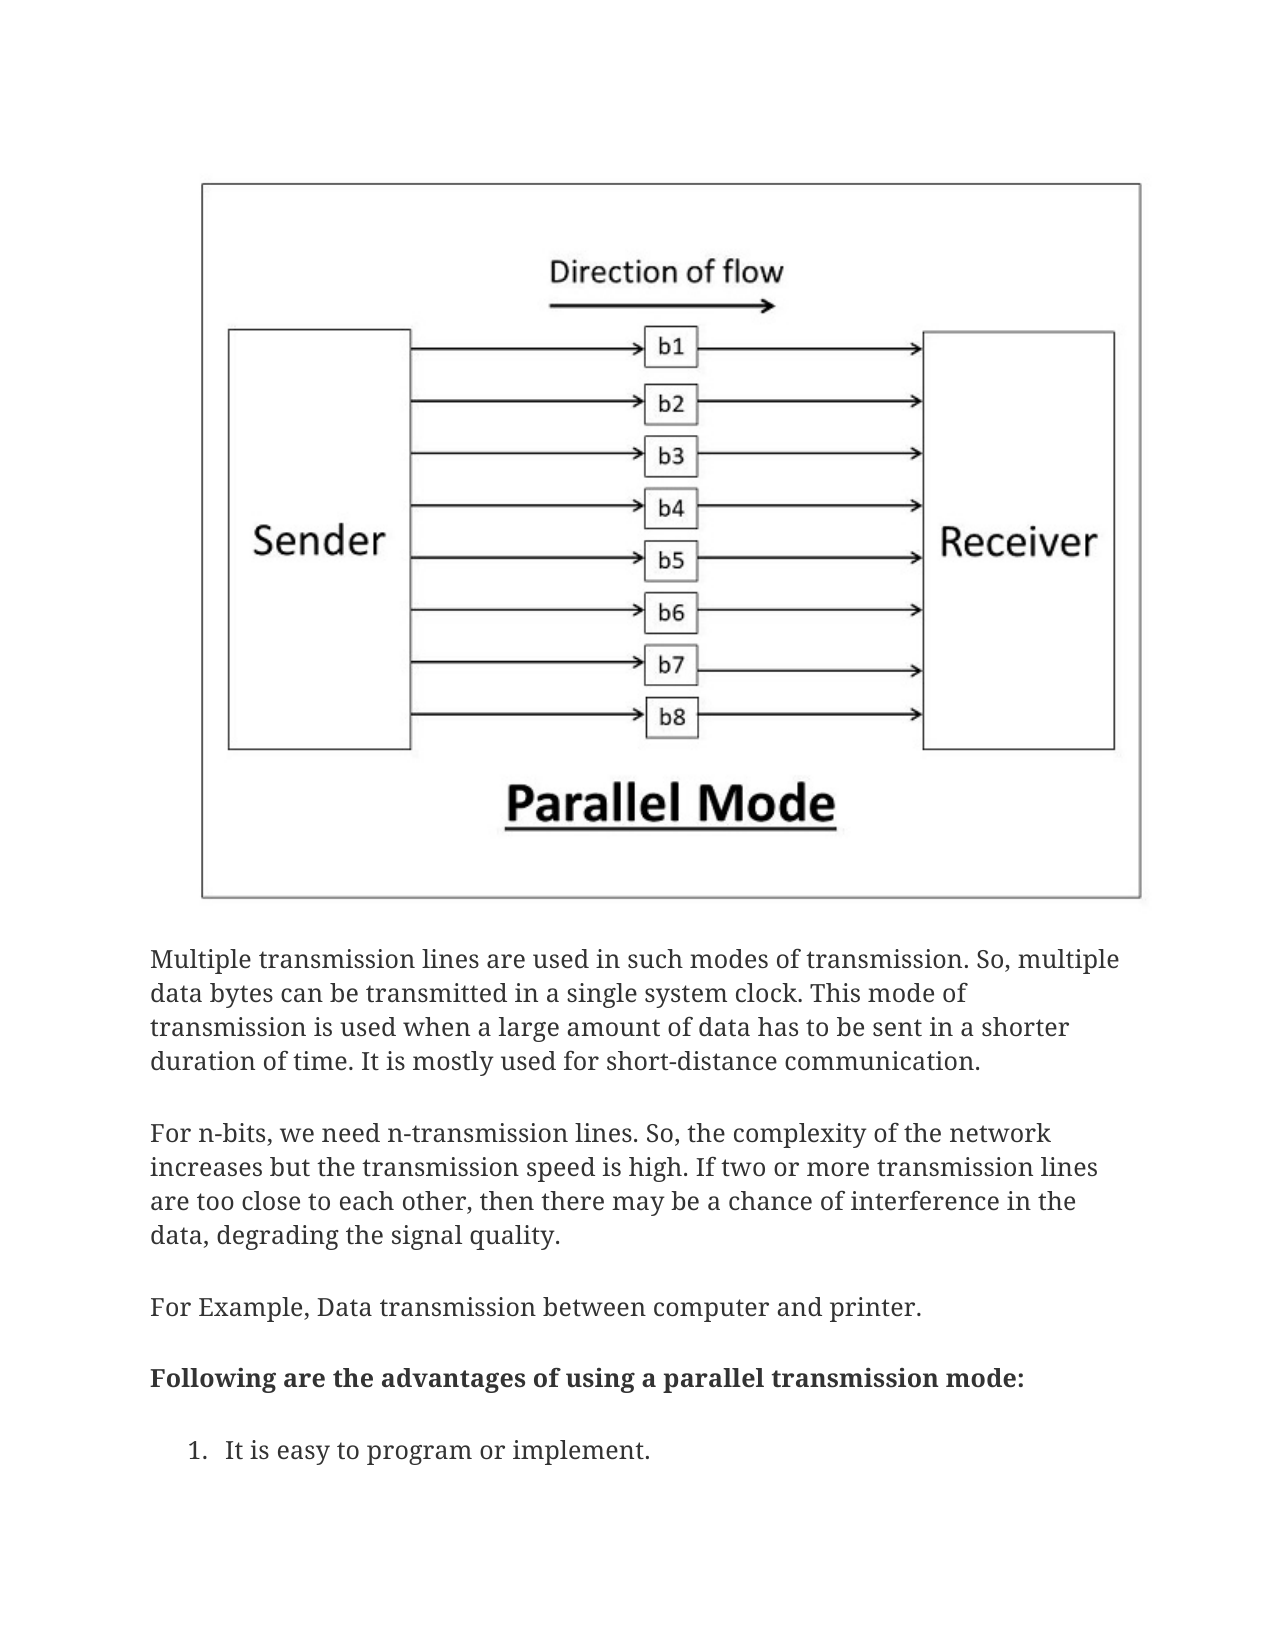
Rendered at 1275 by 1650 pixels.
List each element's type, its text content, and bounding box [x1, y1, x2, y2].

text For n-bits, we need n-transmission lines. So, the complexity of the network increases but the transmission speed is high. If two or more transmission lines are too close to each other, then there may be a chance of interference in the data, degrading the signal quality. [150, 1115, 1125, 1252]
list It is easy to program or implement. [187, 1432, 1125, 1466]
picture [150, 150, 1192, 932]
text Multiple transmission lines are used in such modes of transmission. So, multiple data bytes can be transmitted in a single system clock. This mode of transmission is used when a large amount of data has to be sent in a shorter duration of time. It is mostly used for short-distance communication. [150, 942, 1125, 1078]
text For Example, Data transmission between computer and printer. [150, 1289, 1125, 1323]
text Following are the advantages of using a parallel transmission mode: [150, 1361, 1125, 1395]
